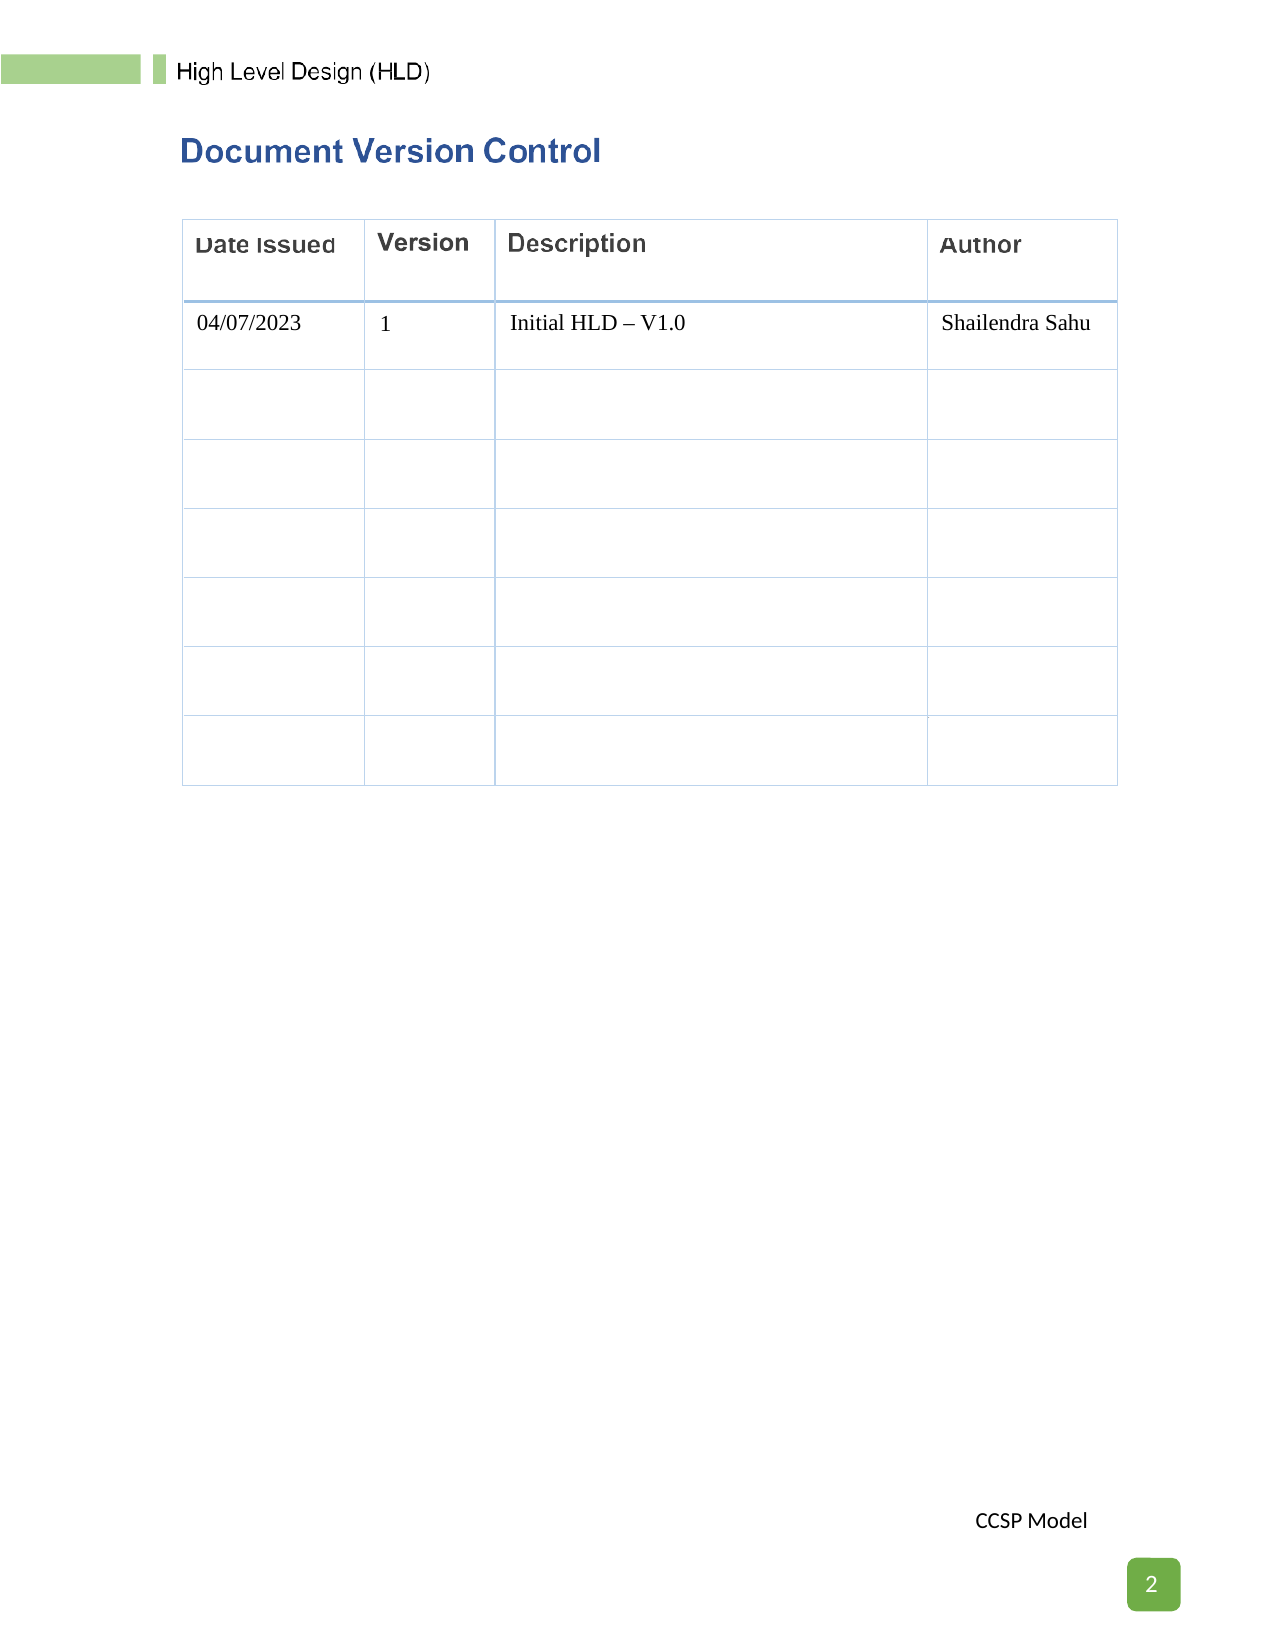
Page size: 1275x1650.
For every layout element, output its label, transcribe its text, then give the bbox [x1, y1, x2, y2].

picture [257, 238, 335, 253]
table_cell [365, 578, 494, 646]
table_cell Initial HLD – V1.0 [496, 303, 927, 369]
table_cell [496, 578, 927, 646]
table_cell [183, 509, 364, 577]
table_cell 04/07/2023 [183, 301, 364, 369]
table_cell [928, 578, 1117, 646]
table_cell [365, 716, 494, 785]
table_cell [928, 509, 1117, 577]
table_header [365, 220, 494, 300]
table_cell [365, 440, 494, 508]
table_cell 1 [365, 303, 494, 369]
table_cell [365, 509, 494, 577]
picture [484, 137, 527, 163]
picture [509, 233, 583, 252]
picture [370, 62, 392, 84]
table_header [496, 220, 927, 300]
table_cell [365, 647, 494, 715]
table_cell [496, 509, 927, 577]
picture [394, 62, 429, 84]
picture [529, 138, 591, 163]
table_cell [183, 440, 364, 508]
picture [182, 138, 423, 163]
table_cell [183, 716, 364, 785]
table_cell Shailendra Sahu [928, 303, 1117, 369]
table_cell [183, 370, 364, 438]
picture [194, 62, 222, 85]
picture [586, 233, 645, 257]
table_cell [183, 578, 364, 646]
picture [196, 238, 249, 253]
table_cell [496, 647, 927, 715]
table_header [928, 220, 1117, 300]
table_cell z [928, 716, 1117, 785]
picture [292, 62, 361, 84]
table_cell [183, 647, 364, 715]
table_cell [496, 716, 927, 785]
picture [231, 62, 284, 80]
picture [435, 144, 453, 163]
table_header [183, 220, 364, 300]
table_cell [928, 440, 1117, 508]
picture [939, 238, 1022, 253]
picture [456, 144, 473, 162]
table_cell [496, 370, 927, 438]
table_cell [496, 440, 927, 508]
table_cell [928, 370, 1117, 438]
table_cell [365, 370, 494, 438]
table_cell [928, 647, 1117, 715]
